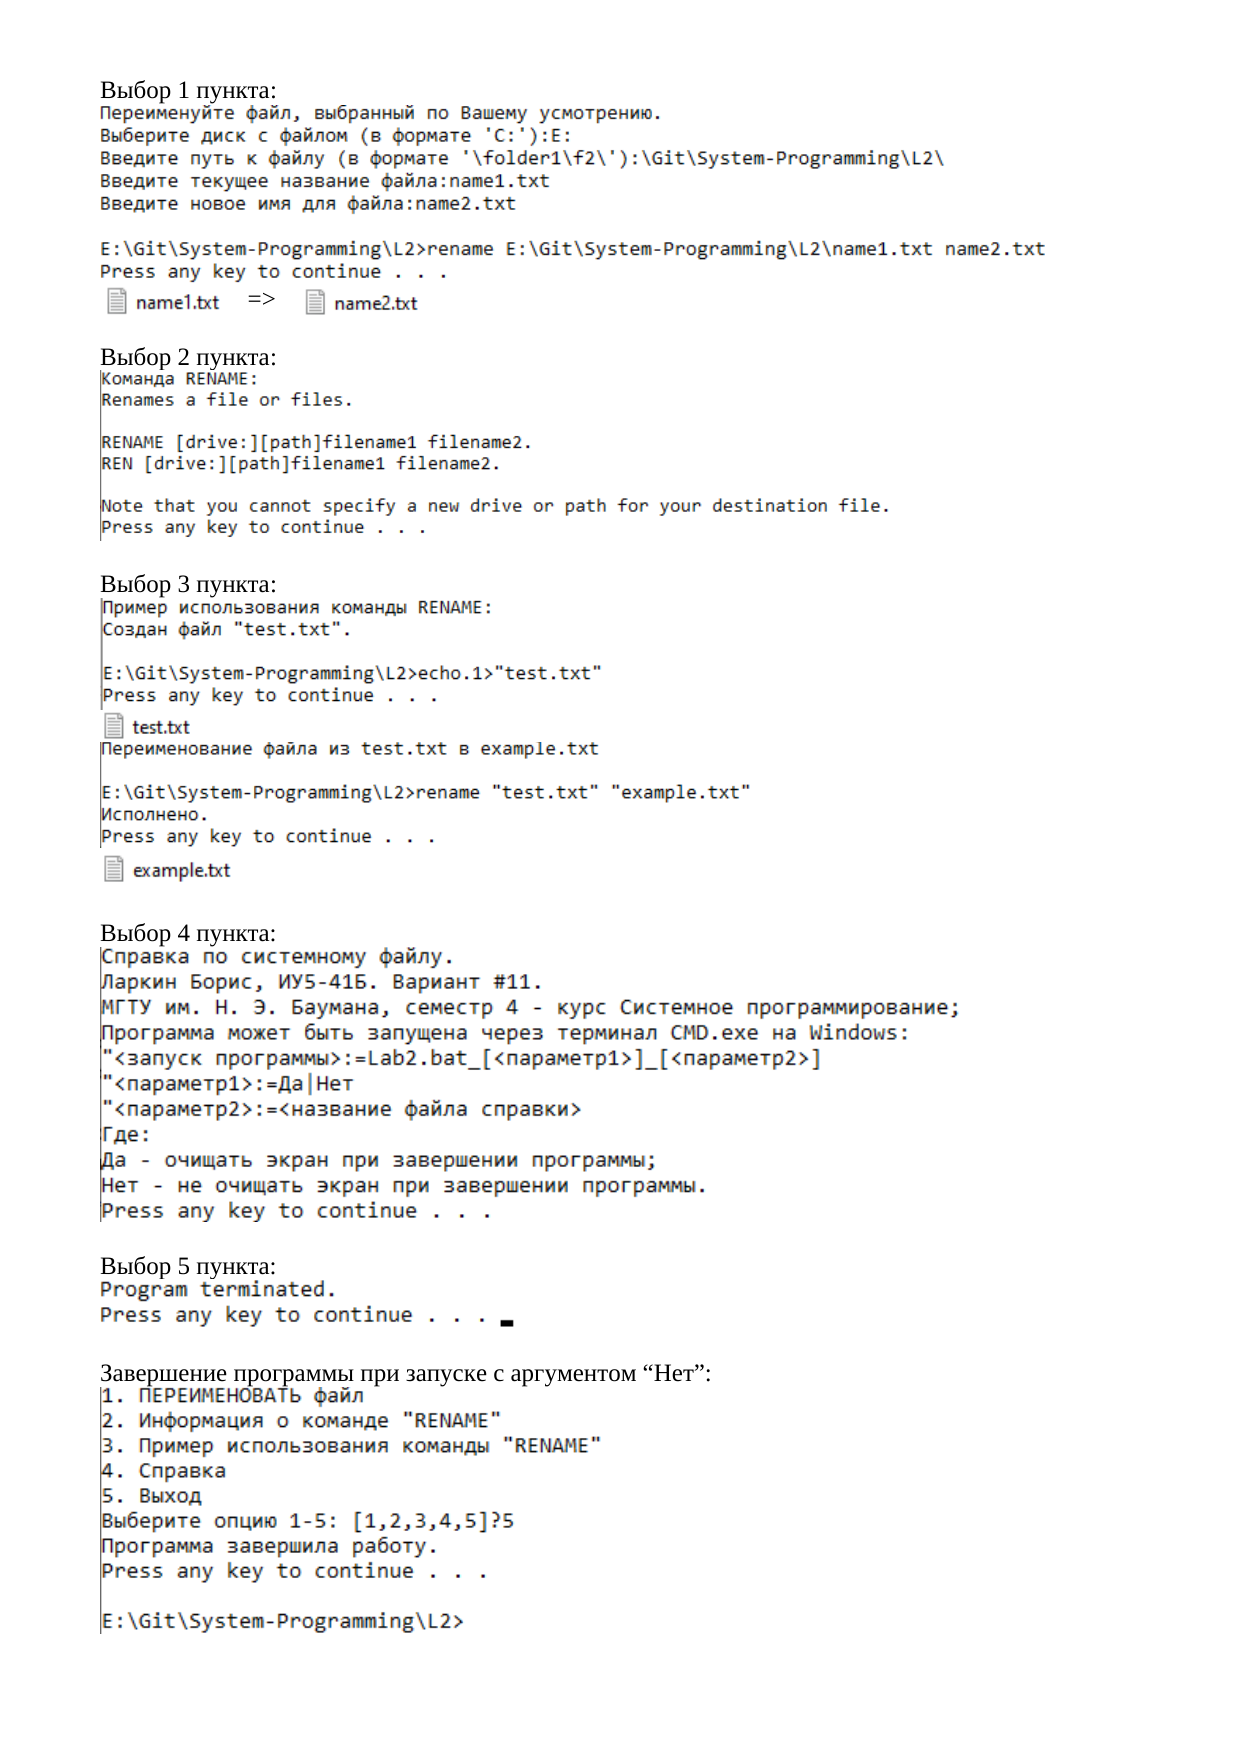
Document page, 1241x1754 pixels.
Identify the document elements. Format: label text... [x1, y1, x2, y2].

picture [100, 947, 968, 1222]
picture [100, 1279, 525, 1330]
picture [100, 598, 754, 890]
text Выбор 4 пункта: [100, 918, 1152, 947]
text Выбор 2 пункта: [100, 342, 1152, 371]
picture [100, 1387, 607, 1634]
text Завершение программы при запуске с аргументом “Нет”: [100, 1358, 1152, 1387]
text Выбор 1 пункта: [100, 75, 1152, 104]
text Выбор 5 пункта: [100, 1251, 1152, 1279]
picture [100, 105, 1052, 320]
picture [100, 370, 894, 541]
text Выбор 3 пункта: [100, 569, 1152, 598]
